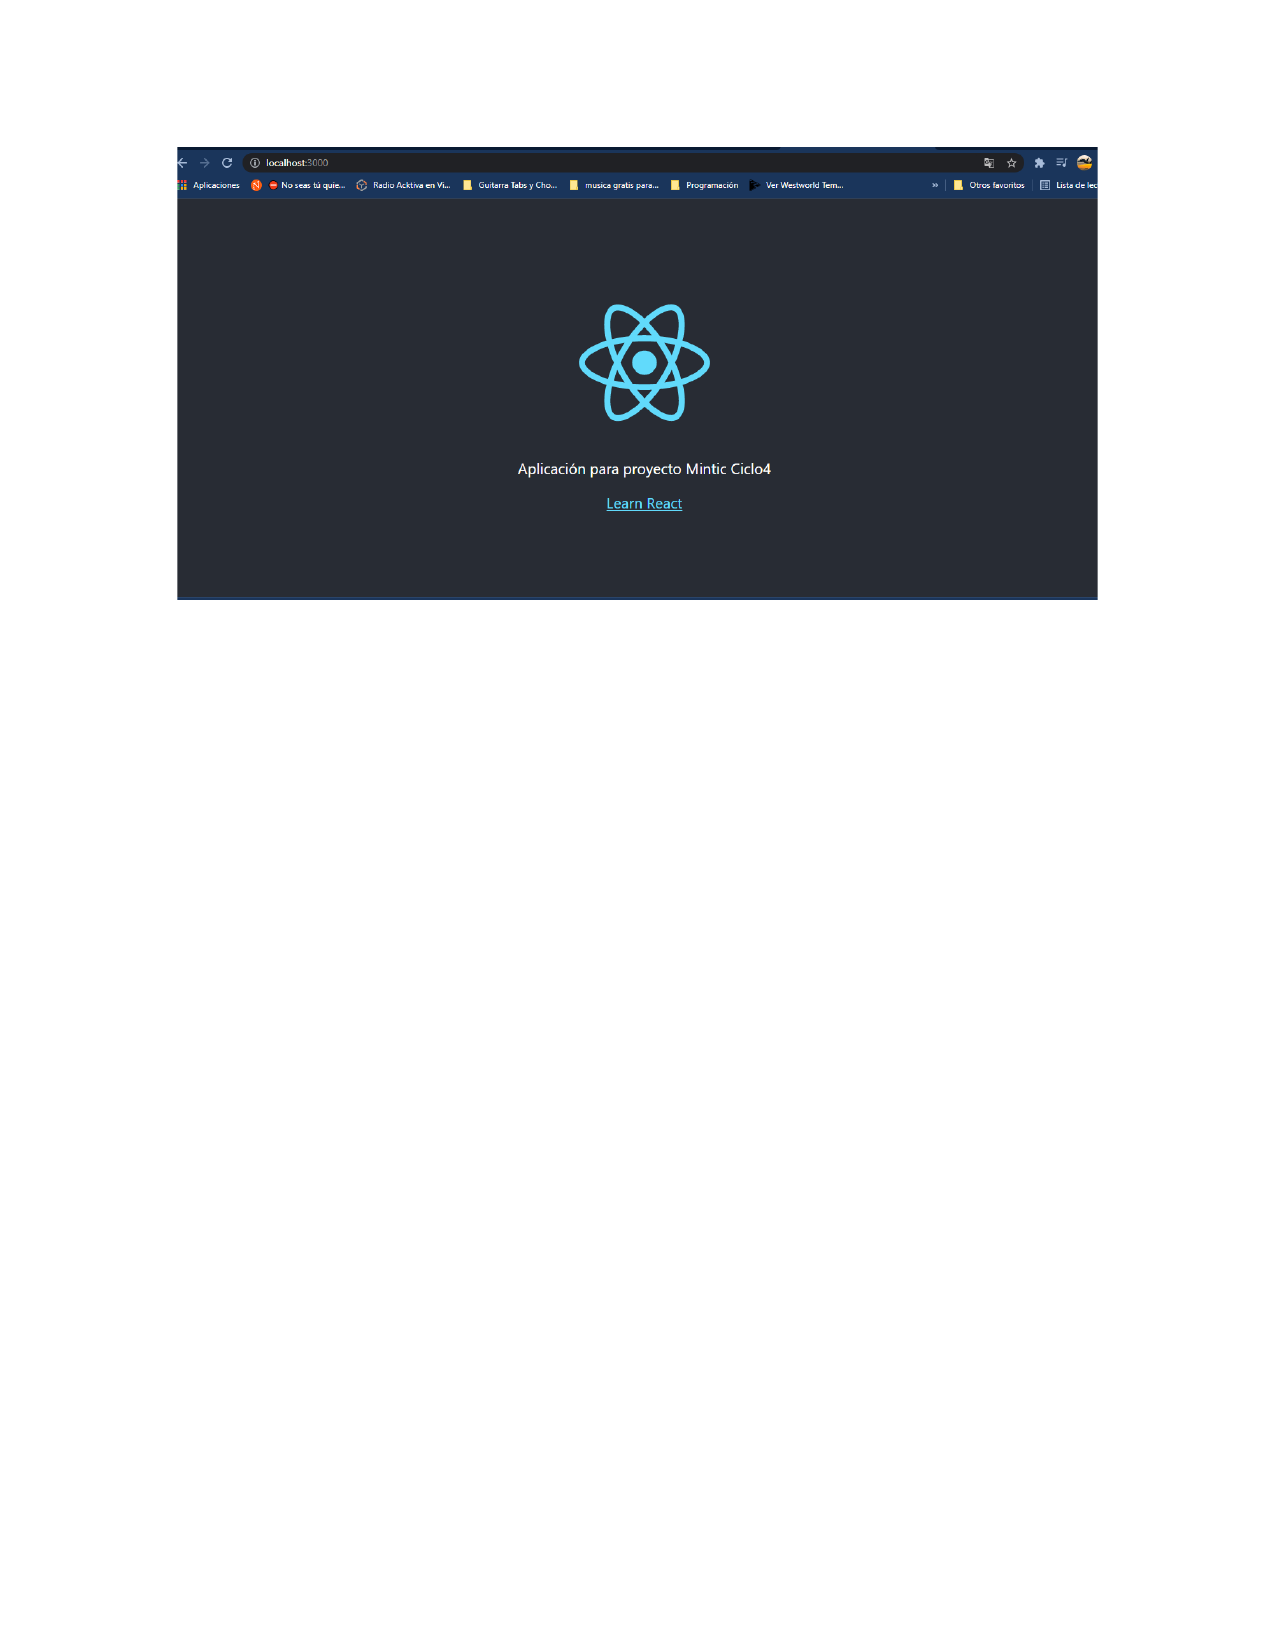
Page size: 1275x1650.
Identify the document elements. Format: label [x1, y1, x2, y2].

picture [177, 147, 1098, 600]
